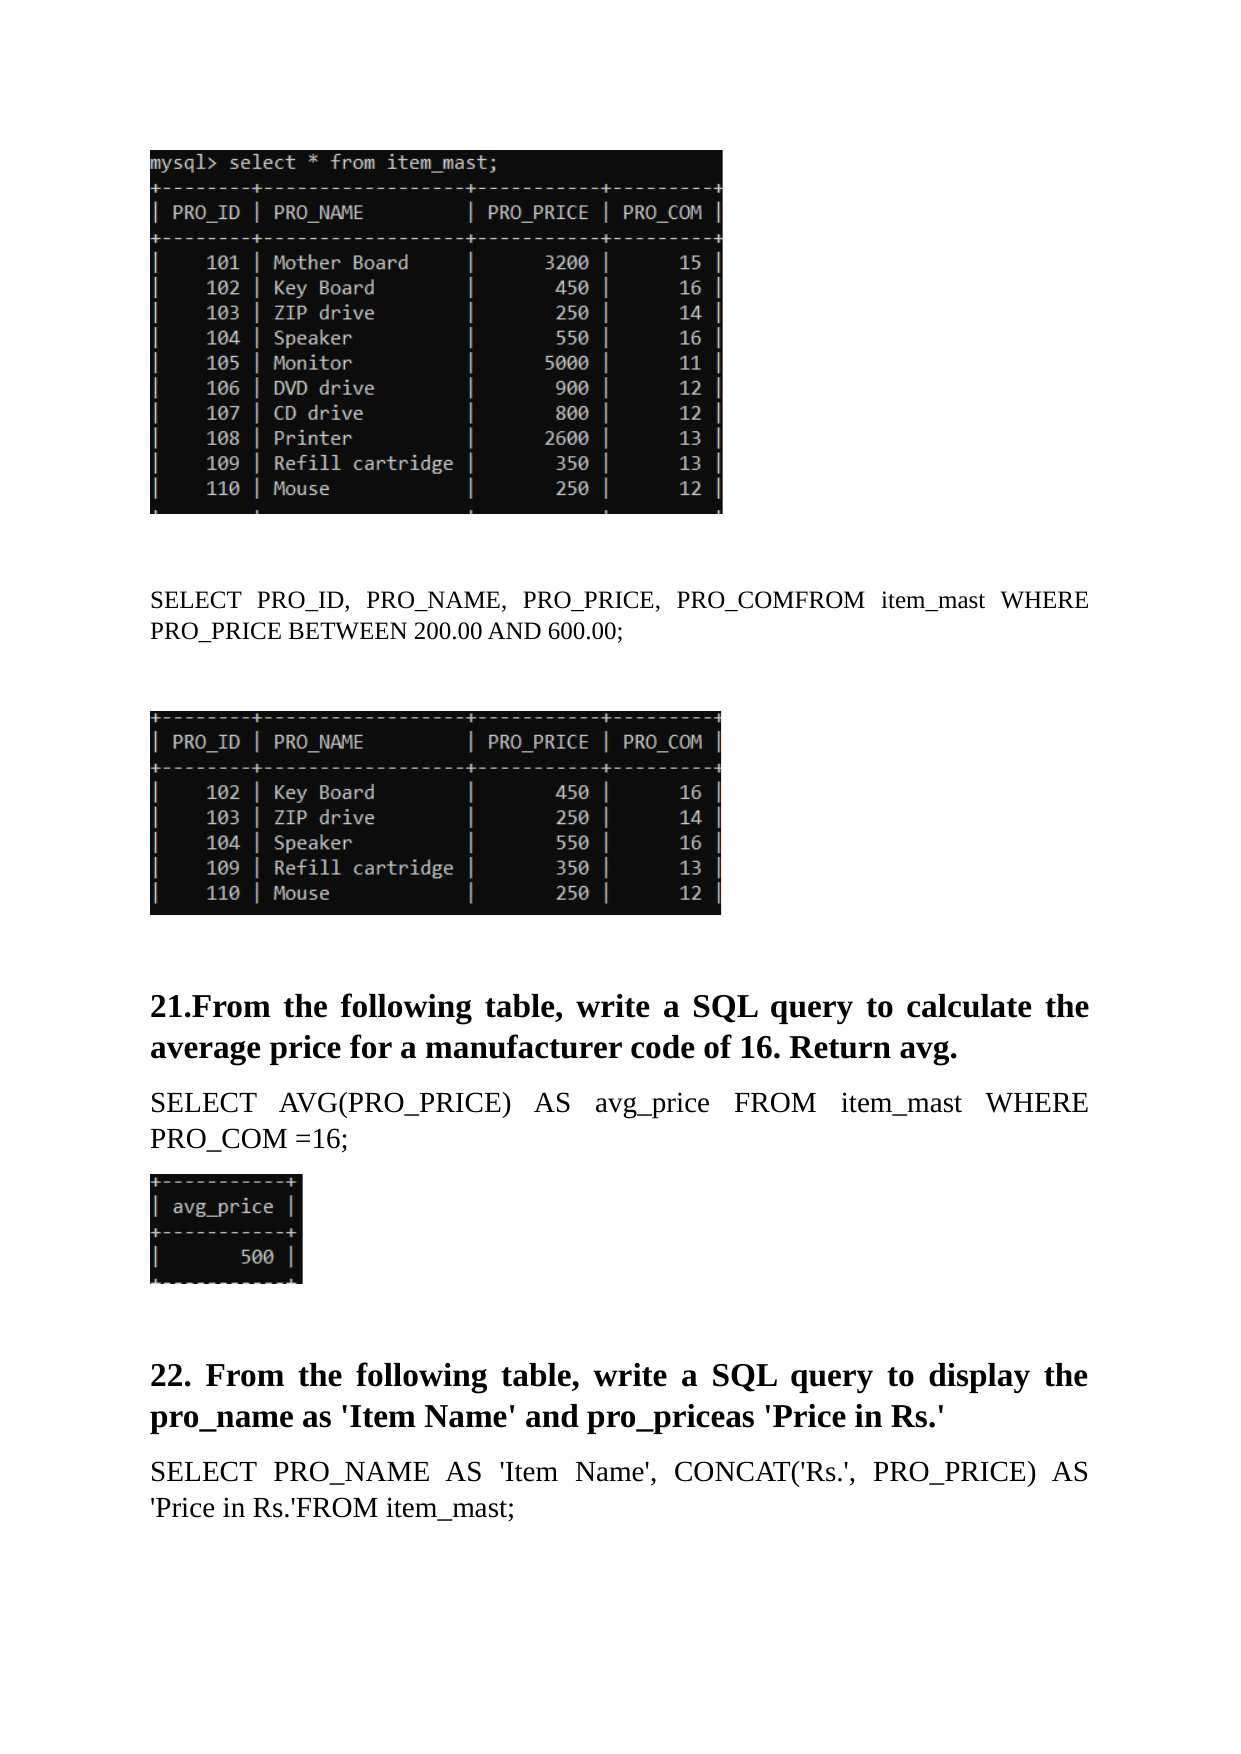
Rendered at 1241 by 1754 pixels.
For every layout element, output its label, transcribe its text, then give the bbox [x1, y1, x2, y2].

text 21.From the following table, write a SQL query to calculate the average price for a manufacturer code of 16. Return avg. [150, 986, 1090, 1066]
text SELECT PRO_NAME AS 'Item Name', CONCAT('Rs.', PRO_PRICE) AS 'Price in Rs.'FROM item_mast; [150, 1454, 1090, 1524]
text SELECT AVG(PRO_PRICE) AS avg_price FROM item_mast WHERE PRO_COM =16; [150, 1085, 1090, 1155]
picture [150, 1174, 303, 1284]
text SELECT PRO_ID, PRO_NAME, PRO_PRICE, PRO_COMFROM item_mast WHERE PRO_PRICE BETWEEN 200.00 AND 600.00; [150, 585, 1090, 645]
picture [150, 150, 723, 514]
picture [150, 711, 722, 915]
text 22. From the following table, write a SQL query to display the pro_name as 'Item Name' and pro_priceas 'Price in Rs.' [150, 1355, 1090, 1434]
